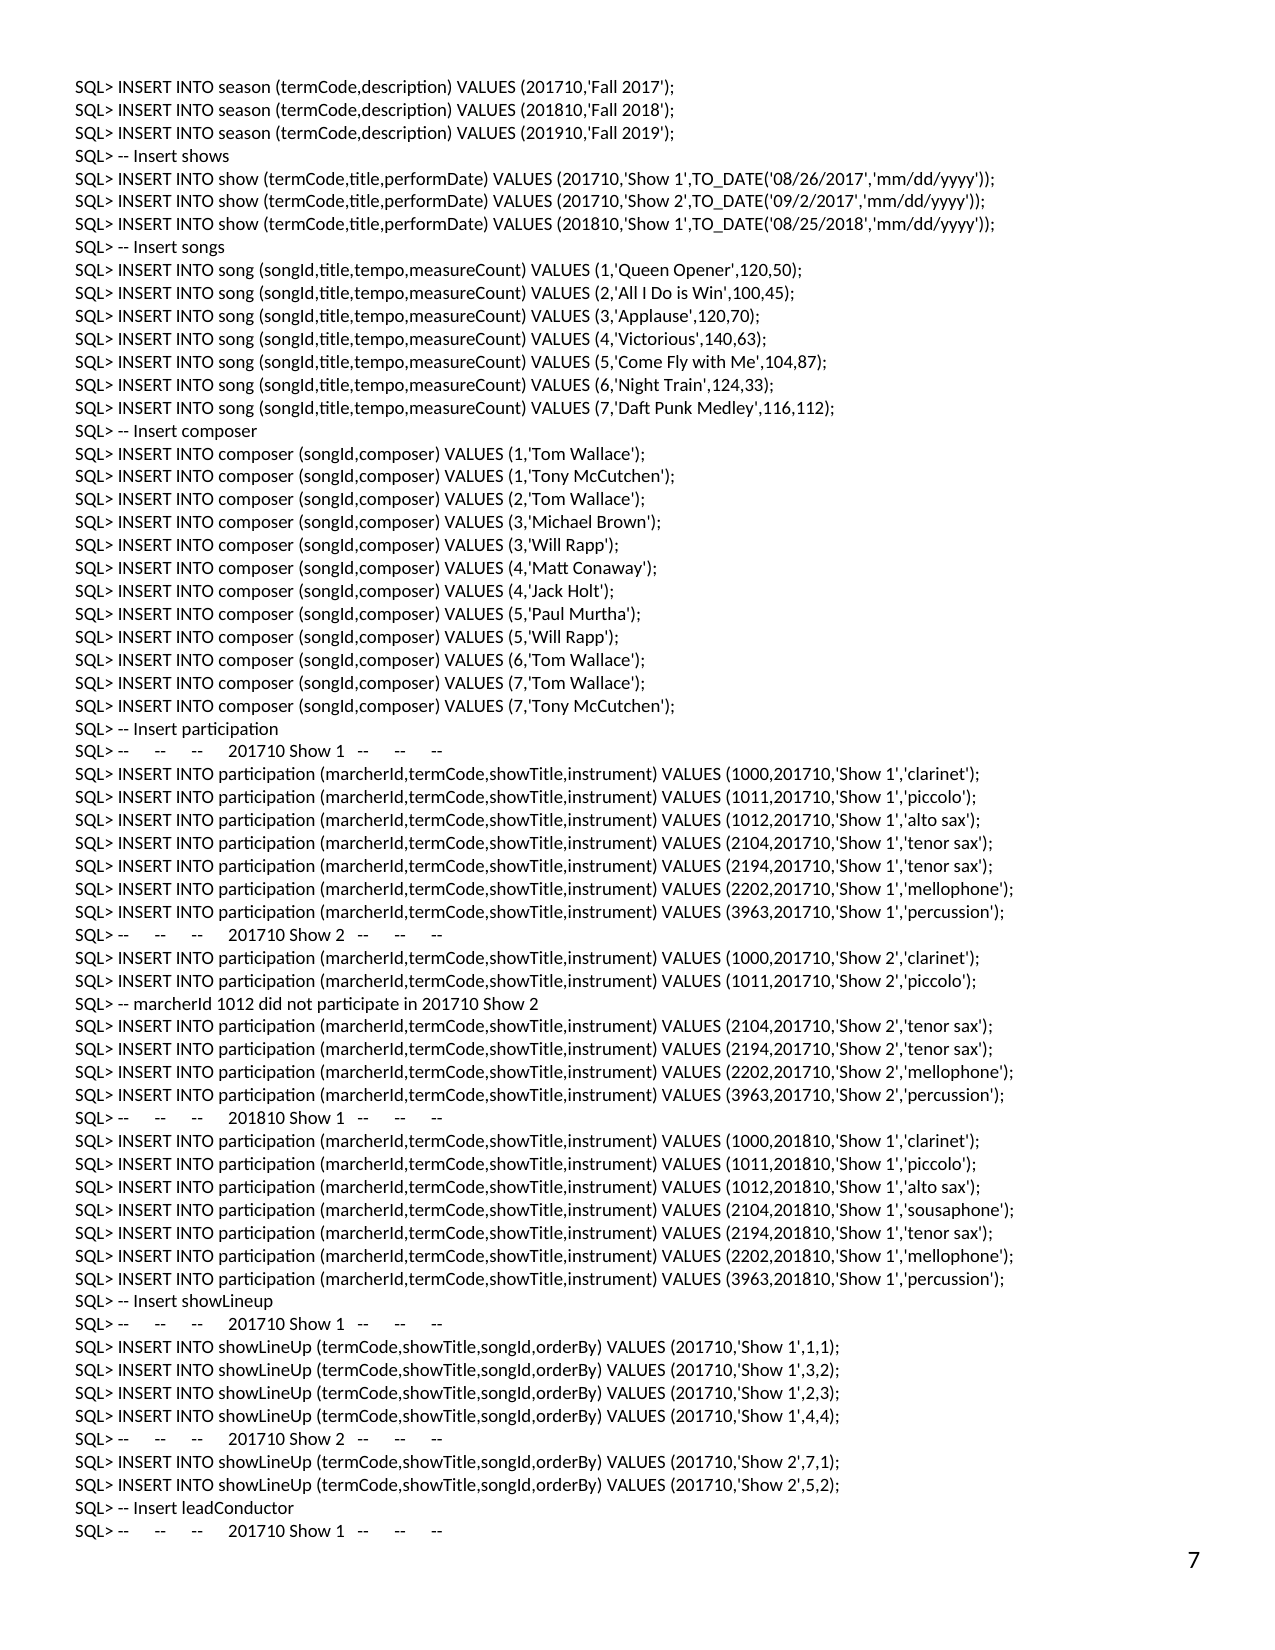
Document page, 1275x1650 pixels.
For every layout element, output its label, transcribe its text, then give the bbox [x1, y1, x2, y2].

text SQL> INSERT INTO composer (songId,composer) VALUES (2,'Tom Wallace'); [75, 487, 1200, 510]
text SQL> -- marcherId 1012 did not participate in 201710 Show 2 [75, 992, 1200, 1014]
text SQL> INSERT INTO song (songId,title,tempo,measureCount) VALUES (5,'Come Fly with Me',104,87); [75, 350, 1200, 373]
text SQL> INSERT INTO showLineUp (termCode,showTitle,songId,orderBy) VALUES (201710,'Show 2',7,1); [75, 1450, 1200, 1473]
text SQL> INSERT INTO composer (songId,composer) VALUES (3,'Will Rapp'); [75, 533, 1200, 556]
text SQL> -- Insert composer [75, 419, 1200, 442]
text SQL> INSERT INTO participation (marcherId,termCode,showTitle,instrument) VALUES (1012,201810,'Show 1','alto sax'); [75, 1175, 1200, 1198]
text SQL> INSERT INTO showLineUp (termCode,showTitle,songId,orderBy) VALUES (201710,'Show 1',1,1); [75, 1335, 1200, 1358]
text SQL> INSERT INTO show (termCode,title,performDate) VALUES (201710,'Show 1',TO_DATE('08/26/2017','mm/dd/yyyy')); [75, 167, 1200, 189]
text SQL> INSERT INTO song (songId,title,tempo,measureCount) VALUES (3,'Applause',120,70); [75, 304, 1200, 327]
text SQL> INSERT INTO show (termCode,title,performDate) VALUES (201710,'Show 2',TO_DATE('09/2/2017','mm/dd/yyyy')); [75, 189, 1200, 212]
text SQL> INSERT INTO participation (marcherId,termCode,showTitle,instrument) VALUES (1000,201710,'Show 2','clarinet'); [75, 946, 1200, 969]
text SQL> INSERT INTO song (songId,title,tempo,measureCount) VALUES (2,'All I Do is Win',100,45); [75, 281, 1200, 304]
text SQL> INSERT INTO participation (marcherId,termCode,showTitle,instrument) VALUES (2104,201810,'Show 1','sousaphone'); [75, 1198, 1200, 1221]
text SQL> INSERT INTO composer (songId,composer) VALUES (4,'Jack Holt'); [75, 579, 1200, 602]
text SQL> INSERT INTO composer (songId,composer) VALUES (5,'Paul Murtha'); [75, 602, 1200, 625]
text SQL> INSERT INTO season (termCode,description) VALUES (201910,'Fall 2019'); [75, 121, 1200, 144]
text SQL> -- -- -- 201810 Show 1 -- -- -- [75, 1106, 1200, 1129]
text SQL> INSERT INTO participation (marcherId,termCode,showTitle,instrument) VALUES (2104,201710,'Show 2','tenor sax'); [75, 1014, 1200, 1037]
text SQL> INSERT INTO composer (songId,composer) VALUES (3,'Michael Brown'); [75, 510, 1200, 533]
text SQL> -- Insert participation [75, 717, 1200, 739]
text SQL> INSERT INTO participation (marcherId,termCode,showTitle,instrument) VALUES (2202,201810,'Show 1','mellophone'); [75, 1244, 1200, 1267]
text SQL> INSERT INTO composer (songId,composer) VALUES (1,'Tom Wallace'); [75, 442, 1200, 464]
text SQL> INSERT INTO song (songId,title,tempo,measureCount) VALUES (1,'Queen Opener',120,50); [75, 258, 1200, 281]
text SQL> INSERT INTO composer (songId,composer) VALUES (7,'Tony McCutchen'); [75, 694, 1200, 717]
text SQL> INSERT INTO participation (marcherId,termCode,showTitle,instrument) VALUES (1011,201810,'Show 1','piccolo'); [75, 1152, 1200, 1175]
text SQL> INSERT INTO showLineUp (termCode,showTitle,songId,orderBy) VALUES (201710,'Show 1',4,4); [75, 1404, 1200, 1427]
text SQL> INSERT INTO participation (marcherId,termCode,showTitle,instrument) VALUES (2194,201710,'Show 2','tenor sax'); [75, 1037, 1200, 1060]
text SQL> INSERT INTO participation (marcherId,termCode,showTitle,instrument) VALUES (2194,201710,'Show 1','tenor sax'); [75, 854, 1200, 877]
text SQL> INSERT INTO composer (songId,composer) VALUES (1,'Tony McCutchen'); [75, 464, 1200, 487]
text SQL> -- -- -- 201710 Show 1 -- -- -- [75, 1312, 1200, 1335]
text SQL> INSERT INTO participation (marcherId,termCode,showTitle,instrument) VALUES (1012,201710,'Show 1','alto sax'); [75, 808, 1200, 831]
text SQL> INSERT INTO participation (marcherId,termCode,showTitle,instrument) VALUES (1011,201710,'Show 1','piccolo'); [75, 785, 1200, 808]
text SQL> -- Insert songs [75, 235, 1200, 258]
text SQL> INSERT INTO participation (marcherId,termCode,showTitle,instrument) VALUES (2104,201710,'Show 1','tenor sax'); [75, 831, 1200, 854]
text SQL> INSERT INTO season (termCode,description) VALUES (201810,'Fall 2018'); [75, 98, 1200, 121]
text SQL> INSERT INTO participation (marcherId,termCode,showTitle,instrument) VALUES (1000,201710,'Show 1','clarinet'); [75, 762, 1200, 785]
text SQL> INSERT INTO season (termCode,description) VALUES (201710,'Fall 2017'); [75, 75, 1200, 98]
text SQL> INSERT INTO showLineUp (termCode,showTitle,songId,orderBy) VALUES (201710,'Show 1',2,3); [75, 1381, 1200, 1404]
text SQL> INSERT INTO song (songId,title,tempo,measureCount) VALUES (4,'Victorious',140,63); [75, 327, 1200, 350]
text SQL> INSERT INTO showLineUp (termCode,showTitle,songId,orderBy) VALUES (201710,'Show 1',3,2); [75, 1358, 1200, 1381]
text SQL> INSERT INTO composer (songId,composer) VALUES (7,'Tom Wallace'); [75, 671, 1200, 694]
text SQL> INSERT INTO composer (songId,composer) VALUES (6,'Tom Wallace'); [75, 648, 1200, 671]
text SQL> INSERT INTO participation (marcherId,termCode,showTitle,instrument) VALUES (2194,201810,'Show 1','tenor sax'); [75, 1221, 1200, 1244]
text SQL> -- Insert showLineup [75, 1289, 1200, 1312]
text SQL> INSERT INTO show (termCode,title,performDate) VALUES (201810,'Show 1',TO_DATE('08/25/2018','mm/dd/yyyy')); [75, 212, 1200, 235]
text SQL> -- -- -- 201710 Show 1 -- -- -- [75, 739, 1200, 762]
text SQL> -- -- -- 201710 Show 1 -- -- -- [75, 1519, 1200, 1542]
text SQL> INSERT INTO song (songId,title,tempo,measureCount) VALUES (7,'Daft Punk Medley',116,112); [75, 396, 1200, 419]
text SQL> INSERT INTO composer (songId,composer) VALUES (5,'Will Rapp'); [75, 625, 1200, 648]
text SQL> INSERT INTO participation (marcherId,termCode,showTitle,instrument) VALUES (2202,201710,'Show 2','mellophone'); [75, 1060, 1200, 1083]
text SQL> INSERT INTO participation (marcherId,termCode,showTitle,instrument) VALUES (2202,201710,'Show 1','mellophone'); [75, 877, 1200, 900]
text SQL> INSERT INTO participation (marcherId,termCode,showTitle,instrument) VALUES (3963,201710,'Show 1','percussion'); [75, 900, 1200, 923]
text SQL> INSERT INTO participation (marcherId,termCode,showTitle,instrument) VALUES (3963,201710,'Show 2','percussion'); [75, 1083, 1200, 1106]
text SQL> -- Insert leadConductor [75, 1496, 1200, 1519]
text SQL> INSERT INTO song (songId,title,tempo,measureCount) VALUES (6,'Night Train',124,33); [75, 373, 1200, 396]
text SQL> -- -- -- 201710 Show 2 -- -- -- [75, 923, 1200, 946]
text SQL> -- -- -- 201710 Show 2 -- -- -- [75, 1427, 1200, 1450]
text SQL> INSERT INTO participation (marcherId,termCode,showTitle,instrument) VALUES (1011,201710,'Show 2','piccolo'); [75, 969, 1200, 992]
text SQL> INSERT INTO showLineUp (termCode,showTitle,songId,orderBy) VALUES (201710,'Show 2',5,2); [75, 1473, 1200, 1496]
text SQL> INSERT INTO composer (songId,composer) VALUES (4,'Matt Conaway'); [75, 556, 1200, 579]
text SQL> -- Insert shows [75, 144, 1200, 167]
text SQL> INSERT INTO participation (marcherId,termCode,showTitle,instrument) VALUES (1000,201810,'Show 1','clarinet'); [75, 1129, 1200, 1152]
text SQL> INSERT INTO participation (marcherId,termCode,showTitle,instrument) VALUES (3963,201810,'Show 1','percussion'); [75, 1267, 1200, 1289]
